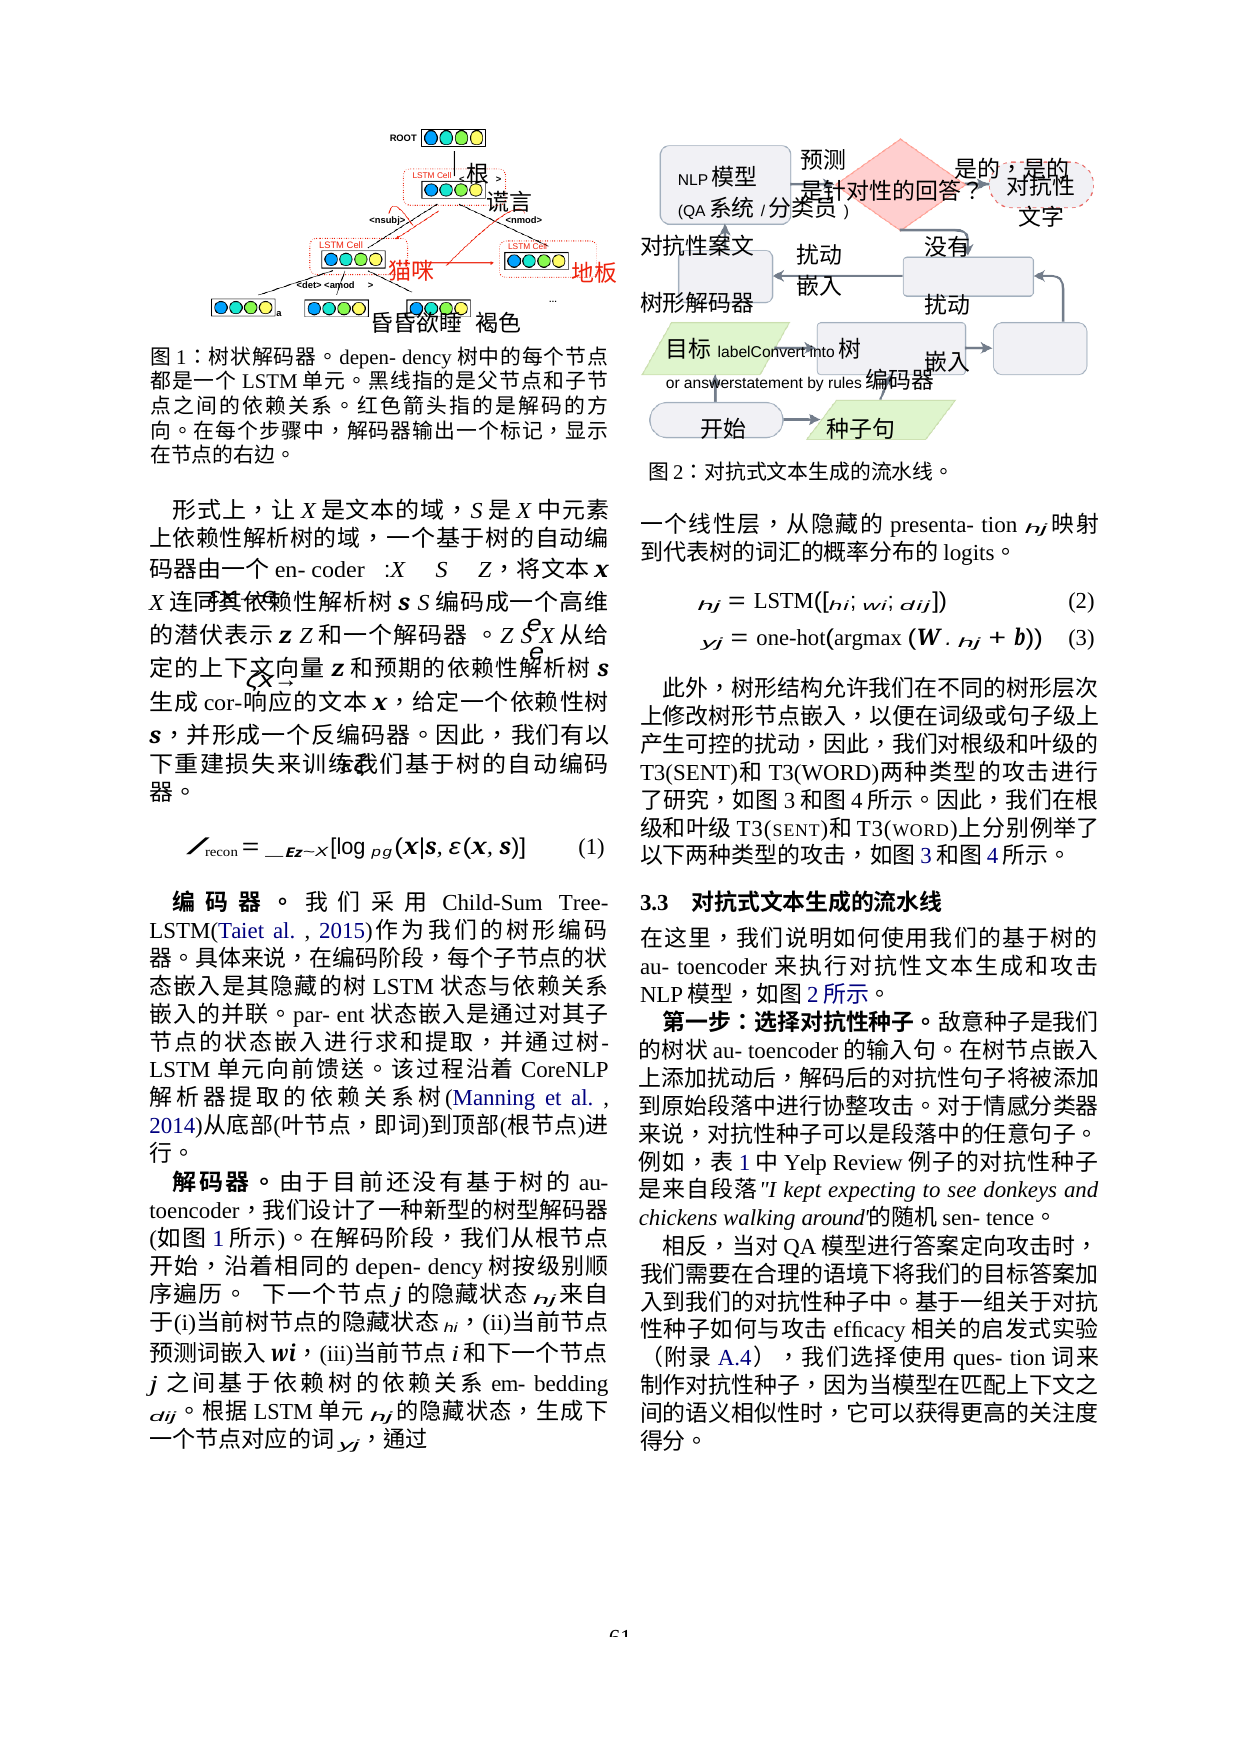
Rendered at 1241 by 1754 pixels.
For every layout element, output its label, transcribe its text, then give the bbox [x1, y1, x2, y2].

text 相反，当对QA模型进行答案定向攻击时，我们需要在合理的语境下将我们的目标答案加入到我们的对抗性种子中。基于一组关于对抗性种子如何与攻击efﬁcacy相关的启发式实验（附录A.4），我们选择使用ques- tion词来制作对抗性种子，因为当模型在匹配上下文之间的语义相似性时，它可以获得更高的关注度得分。 [640, 1233, 1099, 1454]
text 解码器。由于目前还没有基于树的au-toencoder，我们设计了一种新型的树型解码器(如图1所示)。在解码阶段，我们从根节点开始，沿着相同的depen- dency树按级别顺序遍历。 下一个节点j的隐藏状态hj来自于(i)当前树节点的隐藏状态hi，(ii)当前节点预测词嵌入wi，(iii)当前节点i和下一个节点j之间基于依赖树的依赖关系em- bedding dij。根据LSTM单元hj的隐藏状态，生成下一个节点对应的词yj，通过 [149, 1169, 609, 1452]
picture [641, 138, 1094, 440]
text 一个线性层，从隐藏的presenta- tion hj映射到代表树的词汇的概率分布的logits。 [640, 511, 1099, 565]
text 第一步：选择对抗性种子。敌意种子是我们的树状au- toencoder的输入句。在树节点嵌入上添加扰动后，解码后的对抗性句子将被添加到原始段落中进行协整攻击。对于情感分类器来说，对抗性种子可以是段落中的任意句子。例如，表1中Yelp Review例子的对抗性种子是来自段落"I kept expecting to see donkeys and chickens walking around'的随机sen- tence。 [638, 1009, 1099, 1231]
text 形式上，让X是文本的域，S是X中元素上依赖性解析树的域，一个基于树的自动编码器由一个en- coder :X S Z，将文本x X连同其依赖性解析树s S编码成一个高维的潜伏表示z Z和一个解码器 。Z S X从给定的上下文向量z和预期的依赖性解析树s生成cor-响应的文本x，给定一个依赖性树s，并形成一个反编码器。因此，我们有以下重建损失来训练我们基于树的自动编码器。 [149, 497, 609, 806]
picture [424, 130, 483, 145]
subtitle 对抗式文本生成的流水线 [640, 889, 1117, 915]
text 编码器。我们采用Child-Sum Tree-LSTM(Taiet al. , 2015)作为我们的树形编码器。具体来说，在编码阶段，每个子节点的状态嵌入是其隐藏的树LSTM状态与依赖关系嵌入的并联。par- ent状态嵌入是通过对其子节点的状态嵌入进行求和提取，并通过树-LSTM单元向前馈送。该过程沿着CoreNLP解析器提取的依赖关系树(Manning et al. , 2014)从底部(叶节点，即词)到顶部(根节点)进行。 [149, 889, 609, 1167]
text 此外，树形结构允许我们在不同的树形层次上修改树形节点嵌入，以便在词级或句子级上产生可控的扰动，因此，我们对根级和叶级的T3(SENT)和T3(WORD)两种类型的攻击进行了研究，如图3和图4所示。因此，我们在根级和叶级T3(SENT)和T3(WORD)上分别例举了以下两种类型的攻击，如图3和图4所示。 [640, 675, 1099, 869]
text /recon = _Ez~X[log pg(x|s, ε(x, s)] (1) [173, 830, 613, 861]
picture [211, 151, 597, 317]
text yj = one-hot(argmax (W . hj + b)) (3) [701, 621, 1117, 653]
text 图1：树状解码器。depen- dency树中的每个节点都是一个LSTM单元。黑线指的是父节点和子节点之间的依赖关系。红色箭头指的是解码的方向。在每个步骤中，解码器输出一个标记，显示在节点的右边。 [150, 345, 608, 467]
text 图2：对抗式文本生成的流水线。 [648, 460, 1117, 484]
text 在这里，我们说明如何使用我们的基于树的au- toencoder来执行对抗性文本生成和攻击NLP模型，如图2所示。 [640, 925, 1099, 1007]
text hj = LSTM([hi; wi; dij]) (2) [697, 587, 1117, 613]
